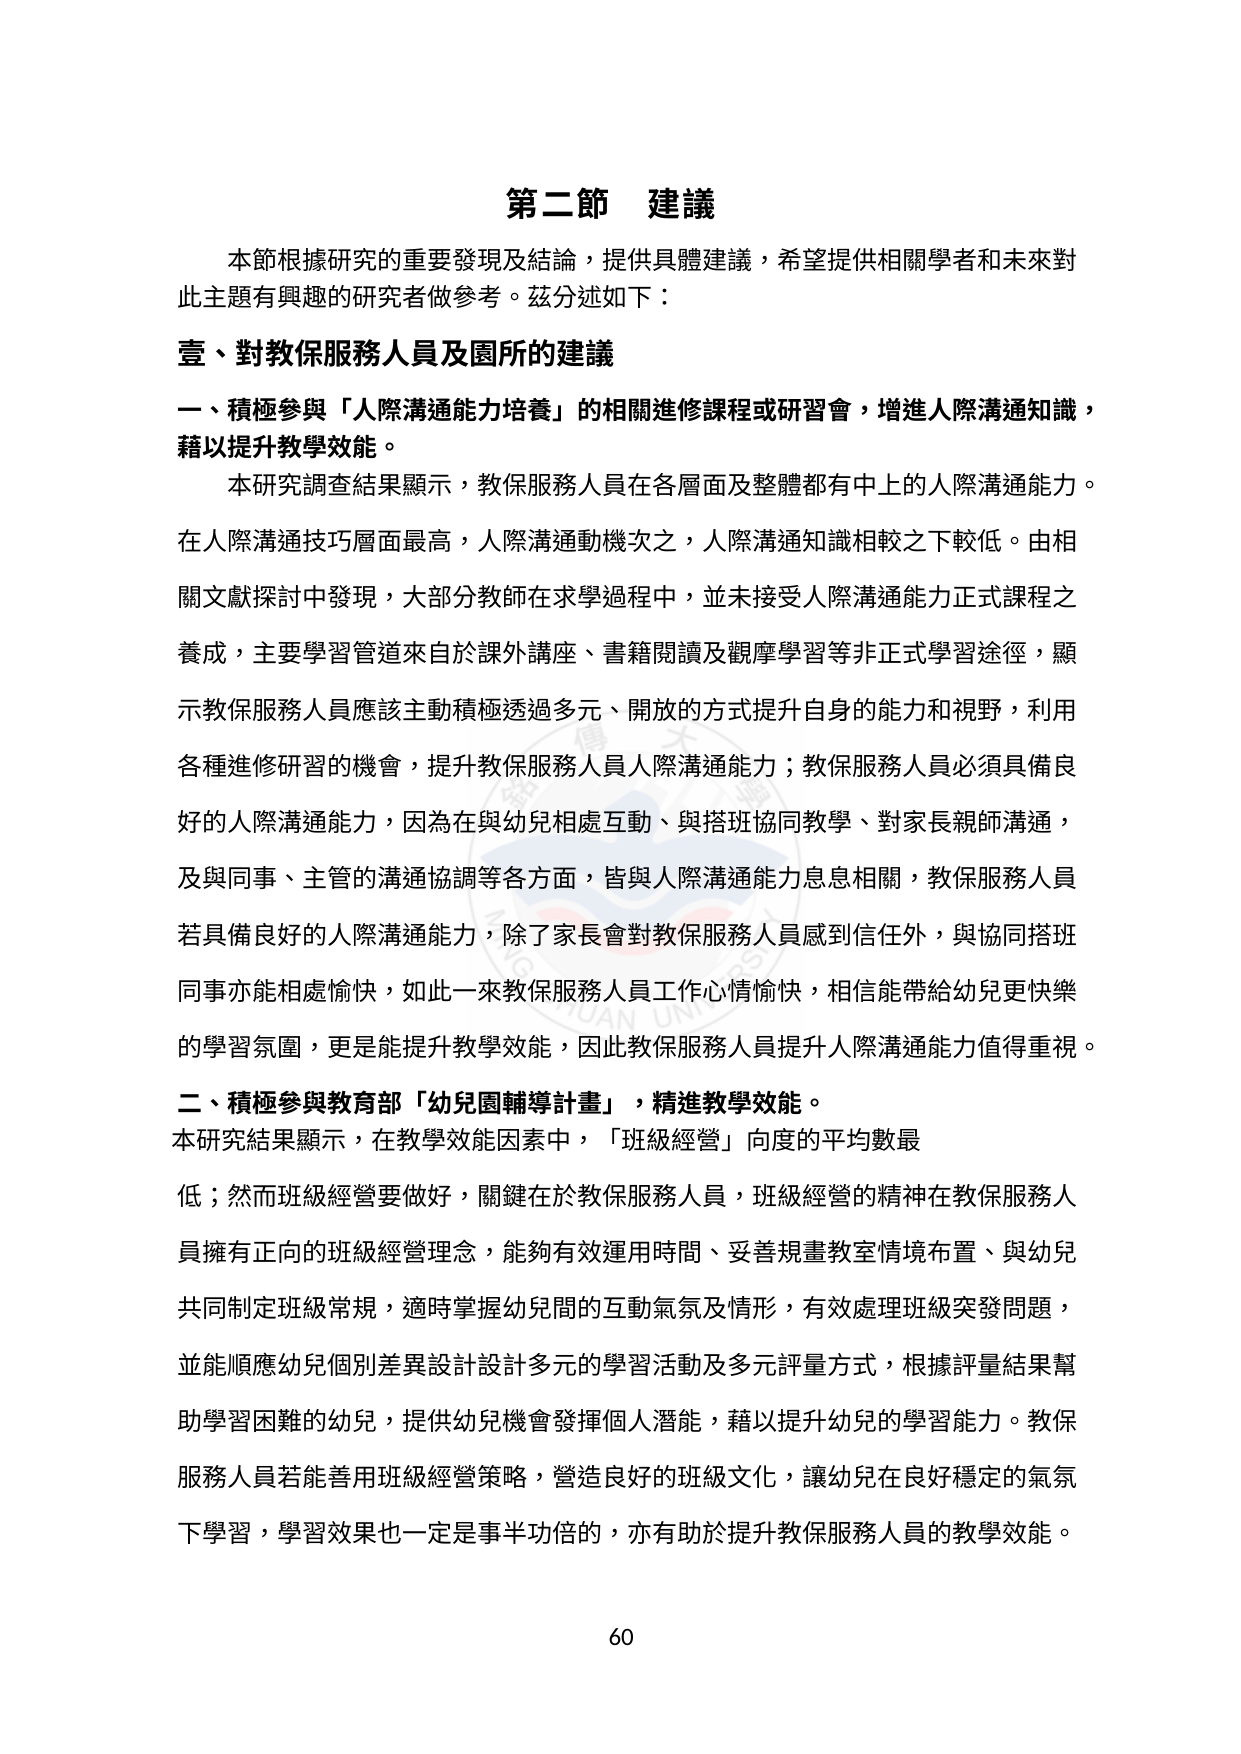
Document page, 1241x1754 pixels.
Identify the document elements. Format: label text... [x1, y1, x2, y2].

text 本節根據研究的重要發現及結論，提供具體建議，希望提供相關學者和未來對此主題有興趣的研究者做參考。茲分述如下： [177, 239, 1092, 314]
list 本研究結果顯示，在教學效能因素中，「班級經營」向度的平均數最 [165, 1120, 1092, 1158]
text 壹、對教保服務人員及園所的建議 [177, 314, 1092, 389]
text 本研究調查結果顯示，教保服務人員在各層面及整體都有中上的人際溝通能力。在人際溝通技巧層面最高，人際溝通動機次之，人際溝通知識相較之下較低。由相關文獻探討中發現，大部分教師在求學過程中，並未接受人際溝通能力正式課程之養成，主要學習管道來自於課外講座、書籍閱讀及觀摩學習等非正式學習途徑，顯示教保服務人員應該主動積極透過多元、開放的方式提升自身的能力和視野，利用各種進修研習的機會，提升教保服務人員人際溝通能力；教保服務人員必須具備良好的人際溝通能力，因為在與幼兒相處互動、與搭班協同教學、對家長親師溝通，及與同事、主管的溝通協調等各方面，皆與人際溝通能力息息相關，教保服務人員若具備良好的人際溝通能力，除了家長會對教保服務人員感到信任外，與協同搭班同事亦能相處愉快，如此一來教保服務人員工作心情愉快，相信能帶給幼兒更快樂的學習氛圍，更是能提升教學效能，因此教保服務人員提升人際溝通能力值得重視。 [177, 464, 1092, 1064]
text 低；然而班級經營要做好，關鍵在於教保服務人員，班級經營的精神在教保服務人員擁有正向的班級經營理念，能夠有效運用時間、妥善規畫教室情境布置、與幼兒共同制定班級常規，適時掌握幼兒間的互動氣氛及情形，有效處理班級突發問題，並能順應幼兒個別差異設計設計多元的學習活動及多元評量方式，根據評量結果幫助學習困難的幼兒，提供幼兒機會發揮個人潛能，藉以提升幼兒的學習能力。教保服務人員若能善用班級經營策略，營造良好的班級文化，讓幼兒在良好穩定的氣氛下學習，學習效果也一定是事半功倍的，亦有助於提升教保服務人員的教學效能。 [177, 1176, 1092, 1551]
text 一、積極參與「人際溝通能力培養」的相關進修課程或研習會，增進人際溝通知識，藉以提升教學效能。 [177, 389, 1092, 464]
subtitle 第二節 建議 [127, 164, 1094, 239]
text 二、積極參與教育部「幼兒園輔導計畫」，精進教學效能。 [177, 1083, 1092, 1120]
